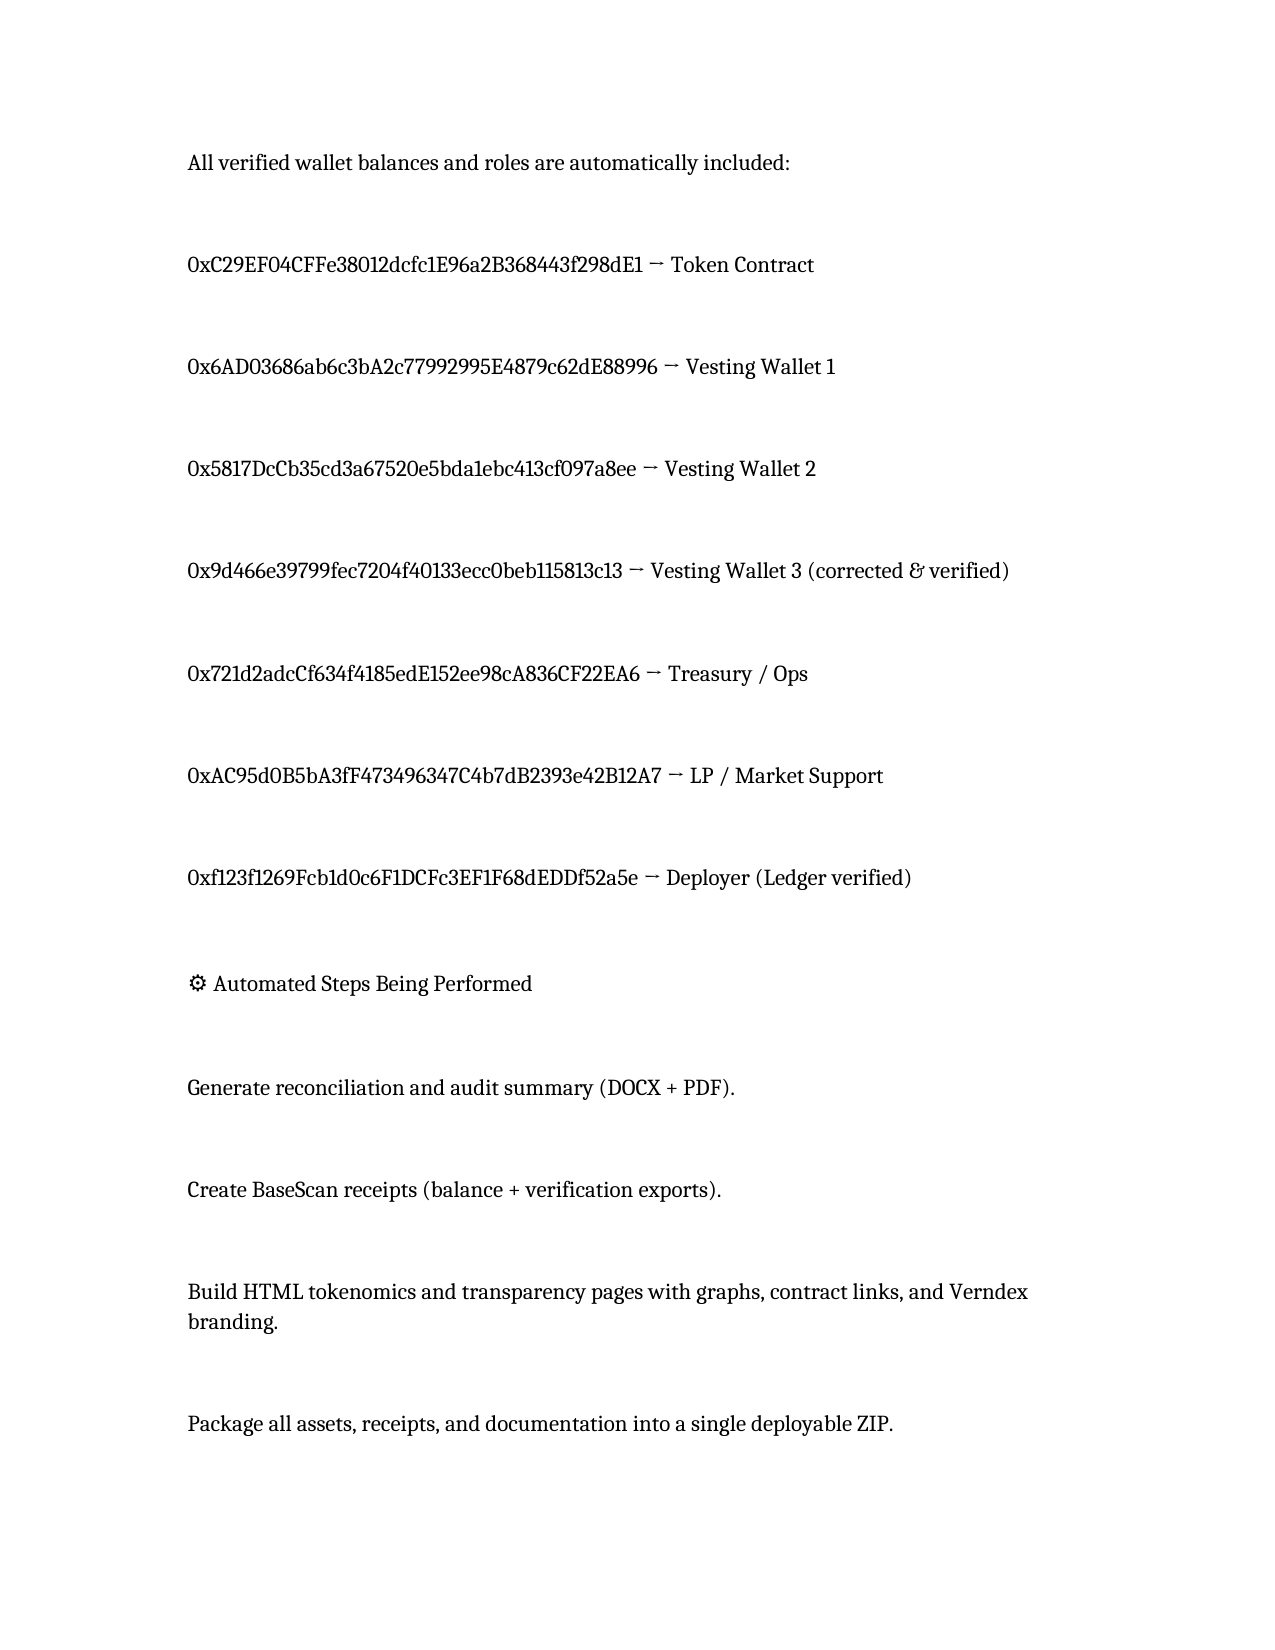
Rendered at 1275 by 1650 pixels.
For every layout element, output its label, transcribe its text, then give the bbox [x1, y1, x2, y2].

text Package all assets, receipts, and documentation into a single deployable ZIP. [187, 1411, 1087, 1437]
text 0x5817DcCb35cd3a67520e5bda1ebc413cf097a8ee → Vesting Wallet 2 [187, 456, 1087, 483]
text Generate reconciliation and audit summary (DOCX + PDF). [187, 1074, 1087, 1101]
text 0xC29EF04CFFe38012dcfc1E96a2B368443f298dE1 → Token Contract [187, 252, 1087, 278]
text All verified wallet balances and roles are automatically included: [187, 150, 1087, 176]
text 0x6AD03686ab6c3bA2c77992995E4879c62dE88996 → Vesting Wallet 1 [187, 354, 1087, 381]
text Build HTML tokenomics and transparency pages with graphs, contract links, and Verndex branding. [187, 1279, 1087, 1335]
text 0x9d466e39799fec7204f40133ecc0beb115813c13 → Vesting Wallet 3 (corrected & verified) [187, 558, 1087, 585]
text 0xf123f1269Fcb1d0c6F1DCFc3EF1F68dEDDf52a5e → Deployer (Ledger verified) [187, 864, 1087, 891]
text 0xAC95d0B5bA3fF473496347C4b7dB2393e42B12A7 → LP / Market Support [187, 762, 1087, 789]
text 0x721d2adcCf634f4185edE152ee98cA836CF22EA6 → Treasury / Ops [187, 660, 1087, 687]
text ⚙️ Automated Steps Being Performed [187, 967, 1087, 998]
text Create BaseScan receipts (balance + verification exports). [187, 1177, 1087, 1203]
